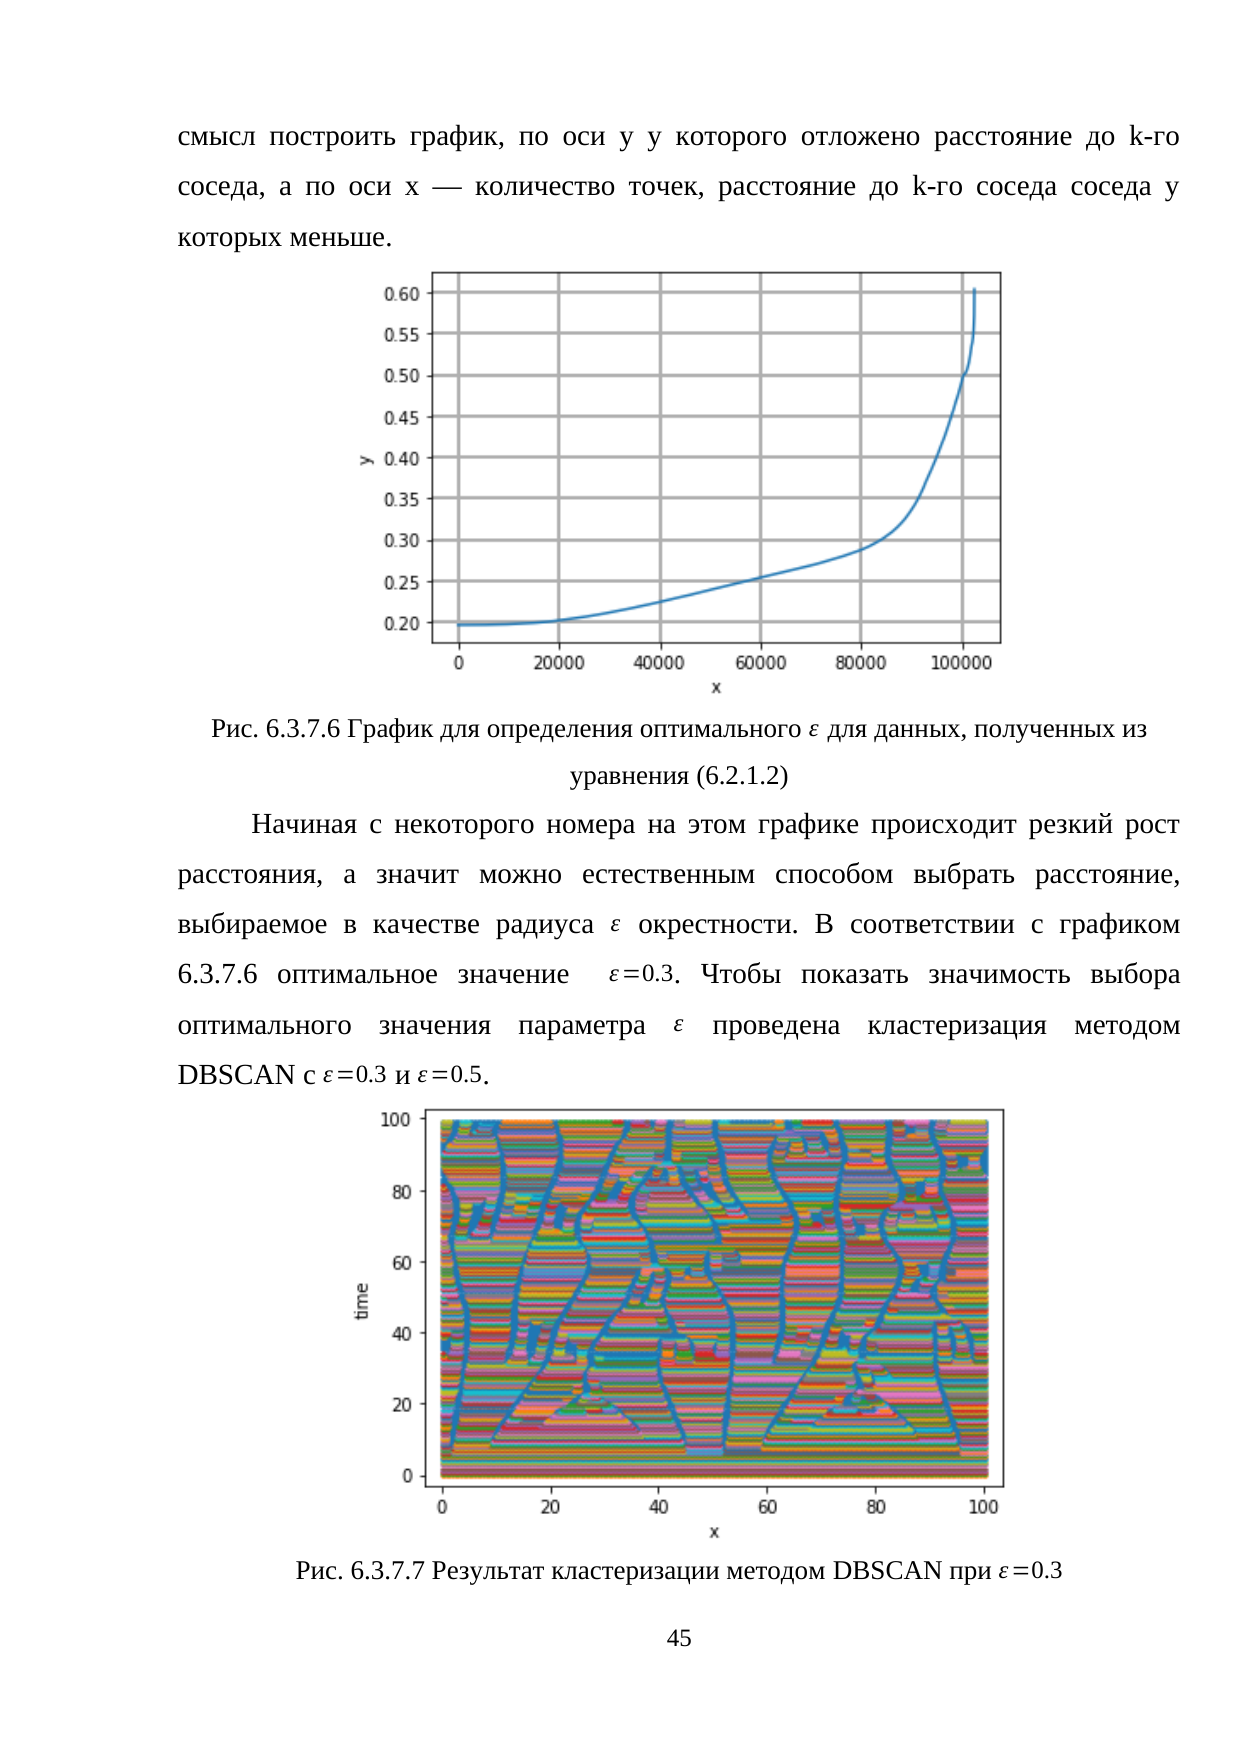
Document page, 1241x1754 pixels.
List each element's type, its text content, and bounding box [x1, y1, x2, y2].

text Рис. 6.3.7.6 График для определения оптимального для данных, полученных из уравнения (6.2.1.2) [177, 712, 1181, 790]
picture [347, 269, 1012, 698]
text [177, 118, 1181, 252]
text Начиная с некоторого номера на этом графике происходит резкий рост расстояния, а значит можно естественным способом выбрать расстояние, выбираемое в качестве радиуса окрестности. В соответствии с графиком 6.3.7.6 оптимальное значение . Чтобы показать значимость выбора оптимального значения параметра проведена кластеризация методом DBSCAN с и . [177, 806, 1181, 1091]
text Рис. 6.3.7.7 Результат кластеризации методом DBSCAN при [177, 1554, 1181, 1586]
picture [344, 1107, 1015, 1541]
